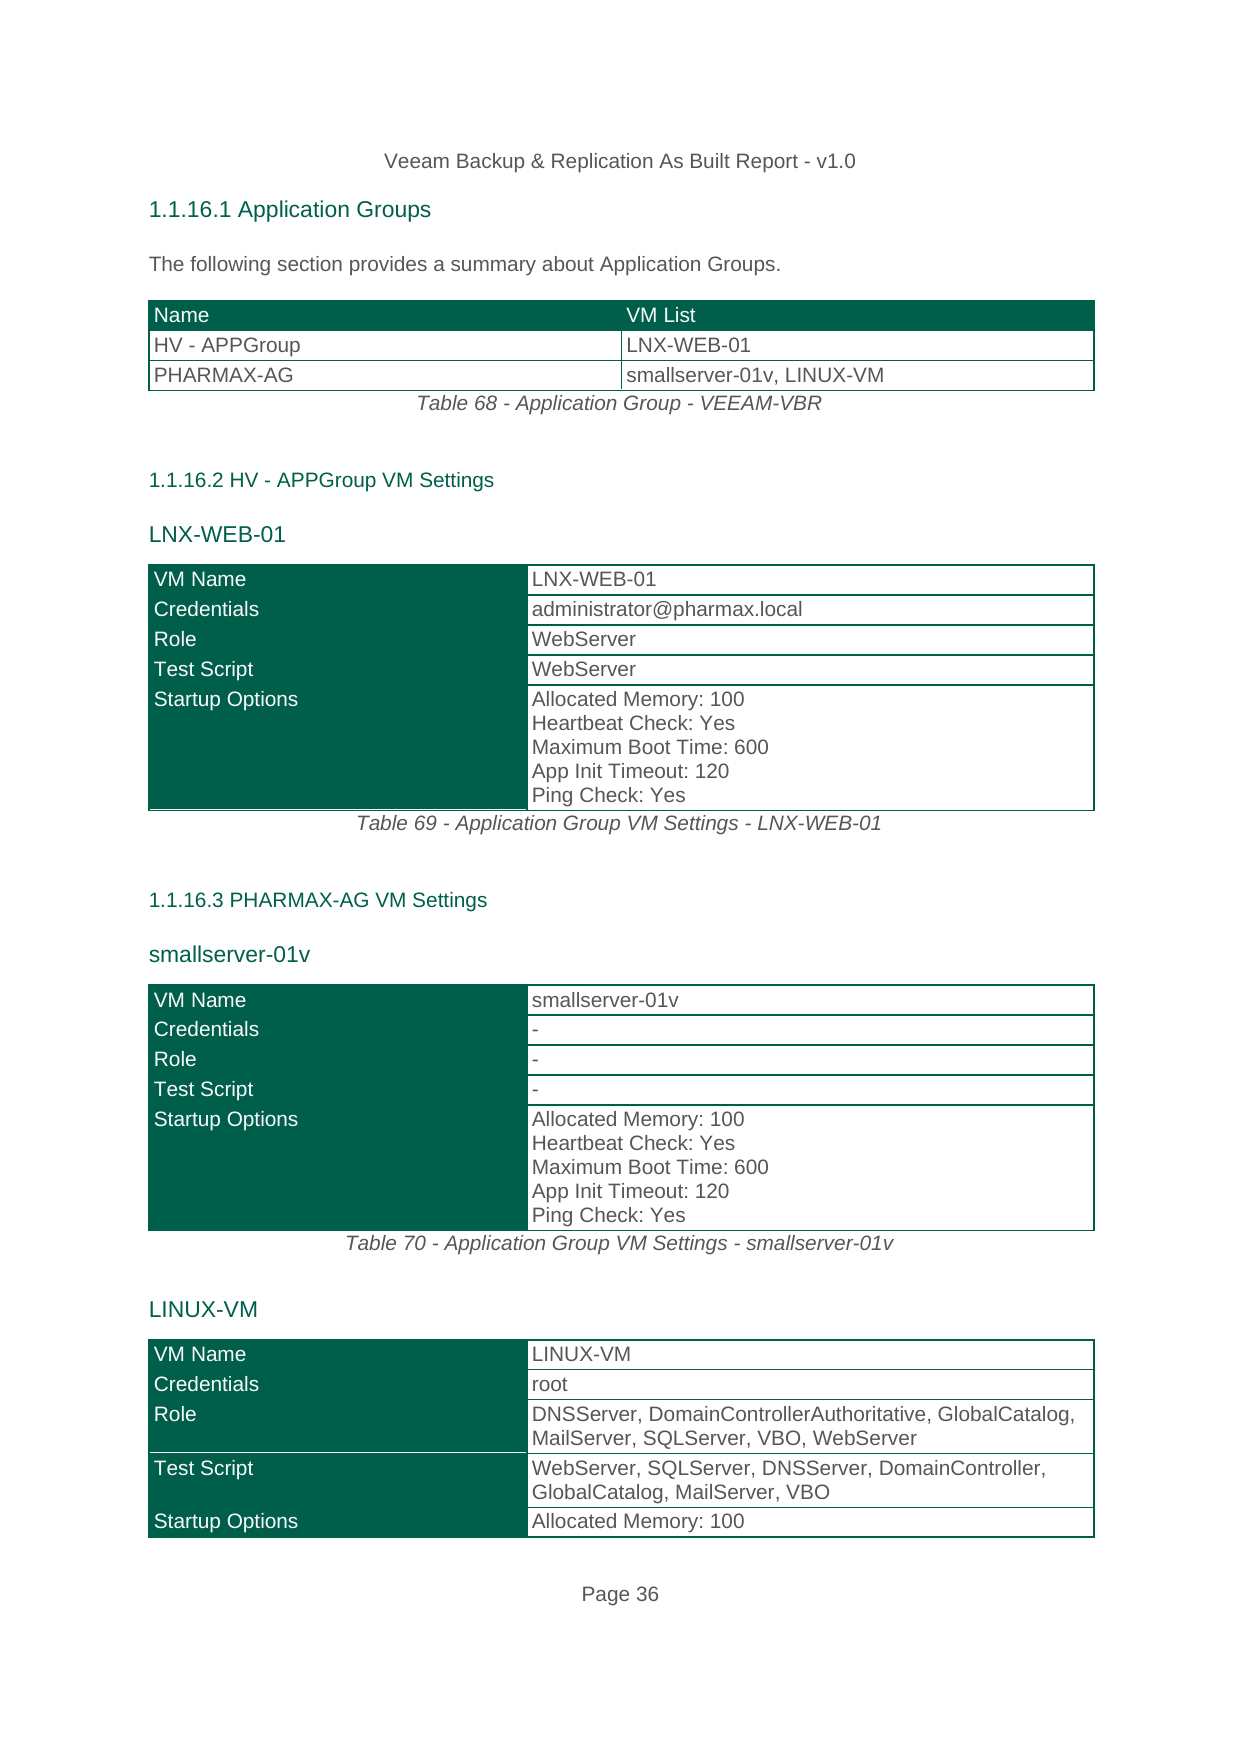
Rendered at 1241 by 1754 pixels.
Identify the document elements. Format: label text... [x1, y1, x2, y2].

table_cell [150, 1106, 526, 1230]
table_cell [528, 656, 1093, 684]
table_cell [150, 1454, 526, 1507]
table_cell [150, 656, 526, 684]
subtitle 1.1.16.3 PHARMAX-AG VM Settings [148, 888, 1092, 912]
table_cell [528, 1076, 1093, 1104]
text Table 70 - Application Group VM Settings - smallserver-01v [148, 1231, 1092, 1255]
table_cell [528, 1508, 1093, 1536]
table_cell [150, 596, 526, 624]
subtitle LINUX-VM [148, 1296, 1092, 1322]
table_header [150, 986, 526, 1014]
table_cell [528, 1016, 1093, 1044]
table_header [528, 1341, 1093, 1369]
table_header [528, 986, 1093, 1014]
subtitle 1.1.16.2 HV - APPGroup VM Settings [148, 468, 1092, 492]
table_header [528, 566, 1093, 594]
subtitle 1.1.16.1 Application Groups [148, 196, 1092, 223]
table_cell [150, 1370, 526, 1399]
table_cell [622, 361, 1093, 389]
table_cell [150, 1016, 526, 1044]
text The following section provides a summary about Application Groups. [148, 252, 1092, 276]
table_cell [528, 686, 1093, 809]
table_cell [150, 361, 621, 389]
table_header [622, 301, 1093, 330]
subtitle LNX-WEB-01 [148, 521, 1092, 548]
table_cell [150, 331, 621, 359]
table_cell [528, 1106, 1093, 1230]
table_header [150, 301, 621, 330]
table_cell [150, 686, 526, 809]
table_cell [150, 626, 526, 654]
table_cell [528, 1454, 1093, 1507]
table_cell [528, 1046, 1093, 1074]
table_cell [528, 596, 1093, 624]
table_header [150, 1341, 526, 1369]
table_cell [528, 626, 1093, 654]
subtitle smallserver-01v [148, 941, 1092, 968]
text Table 69 - Application Group VM Settings - LNX-WEB-01 [148, 811, 1092, 835]
text Table 68 - Application Group - VEEAM-VBR [148, 391, 1092, 415]
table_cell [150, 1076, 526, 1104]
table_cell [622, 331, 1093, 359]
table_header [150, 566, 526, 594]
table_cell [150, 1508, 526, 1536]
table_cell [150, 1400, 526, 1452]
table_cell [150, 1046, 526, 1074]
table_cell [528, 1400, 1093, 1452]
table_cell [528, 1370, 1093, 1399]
